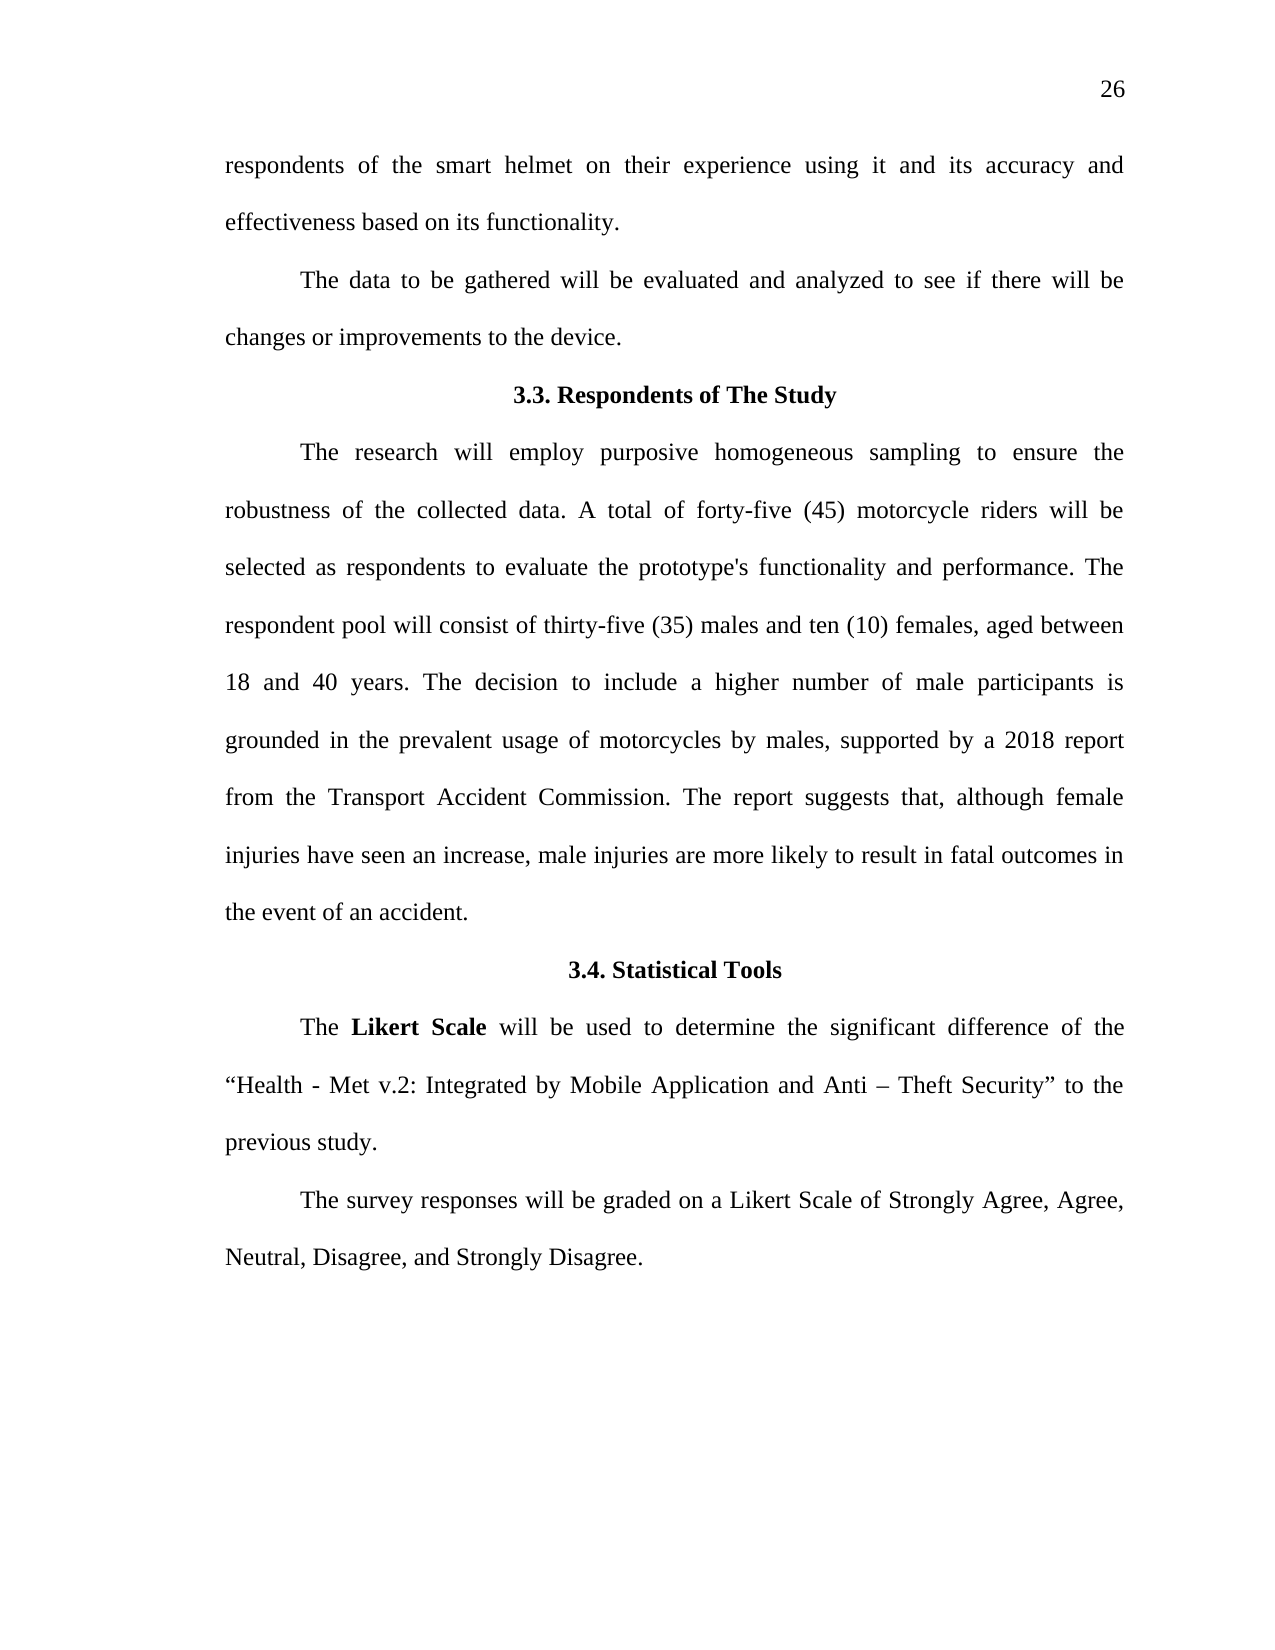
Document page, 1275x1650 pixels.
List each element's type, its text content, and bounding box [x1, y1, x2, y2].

text The research will employ purposive homogeneous sampling to ensure the robustness of the collected data. A total of forty-five (45) motorcycle riders will be selected as respondents to evaluate the prototype's functionality and performance. The respondent pool will consist of thirty-five (35) males and ten (10) females, aged between 18 and 40 years. The decision to include a higher number of male participants is grounded in the prevalent usage of motorcycles by males, supported by a 2018 report from the Transport Accident Commission. The report suggests that, although female injuries have seen an increase, male injuries are more likely to result in fatal outcomes in the event of an accident. [225, 437, 1125, 926]
text 3.3. Respondents of The Study [225, 380, 1125, 409]
text The data to be gathered will be evaluated and analyzed to see if there will be changes or improvements to the device. [225, 265, 1125, 351]
text The Likert Scale will be used to determine the significant difference of the “Health - Met v.2: Integrated by Mobile Application and Anti – Theft Security” to the previous study. [225, 1012, 1125, 1156]
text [225, 150, 1125, 236]
text The survey responses will be graded on a Likert Scale of Strongly Agree, Agree, Neutral, Disagree, and Strongly Disagree. [225, 1185, 1125, 1271]
text 3.4. Statistical Tools [225, 955, 1125, 984]
